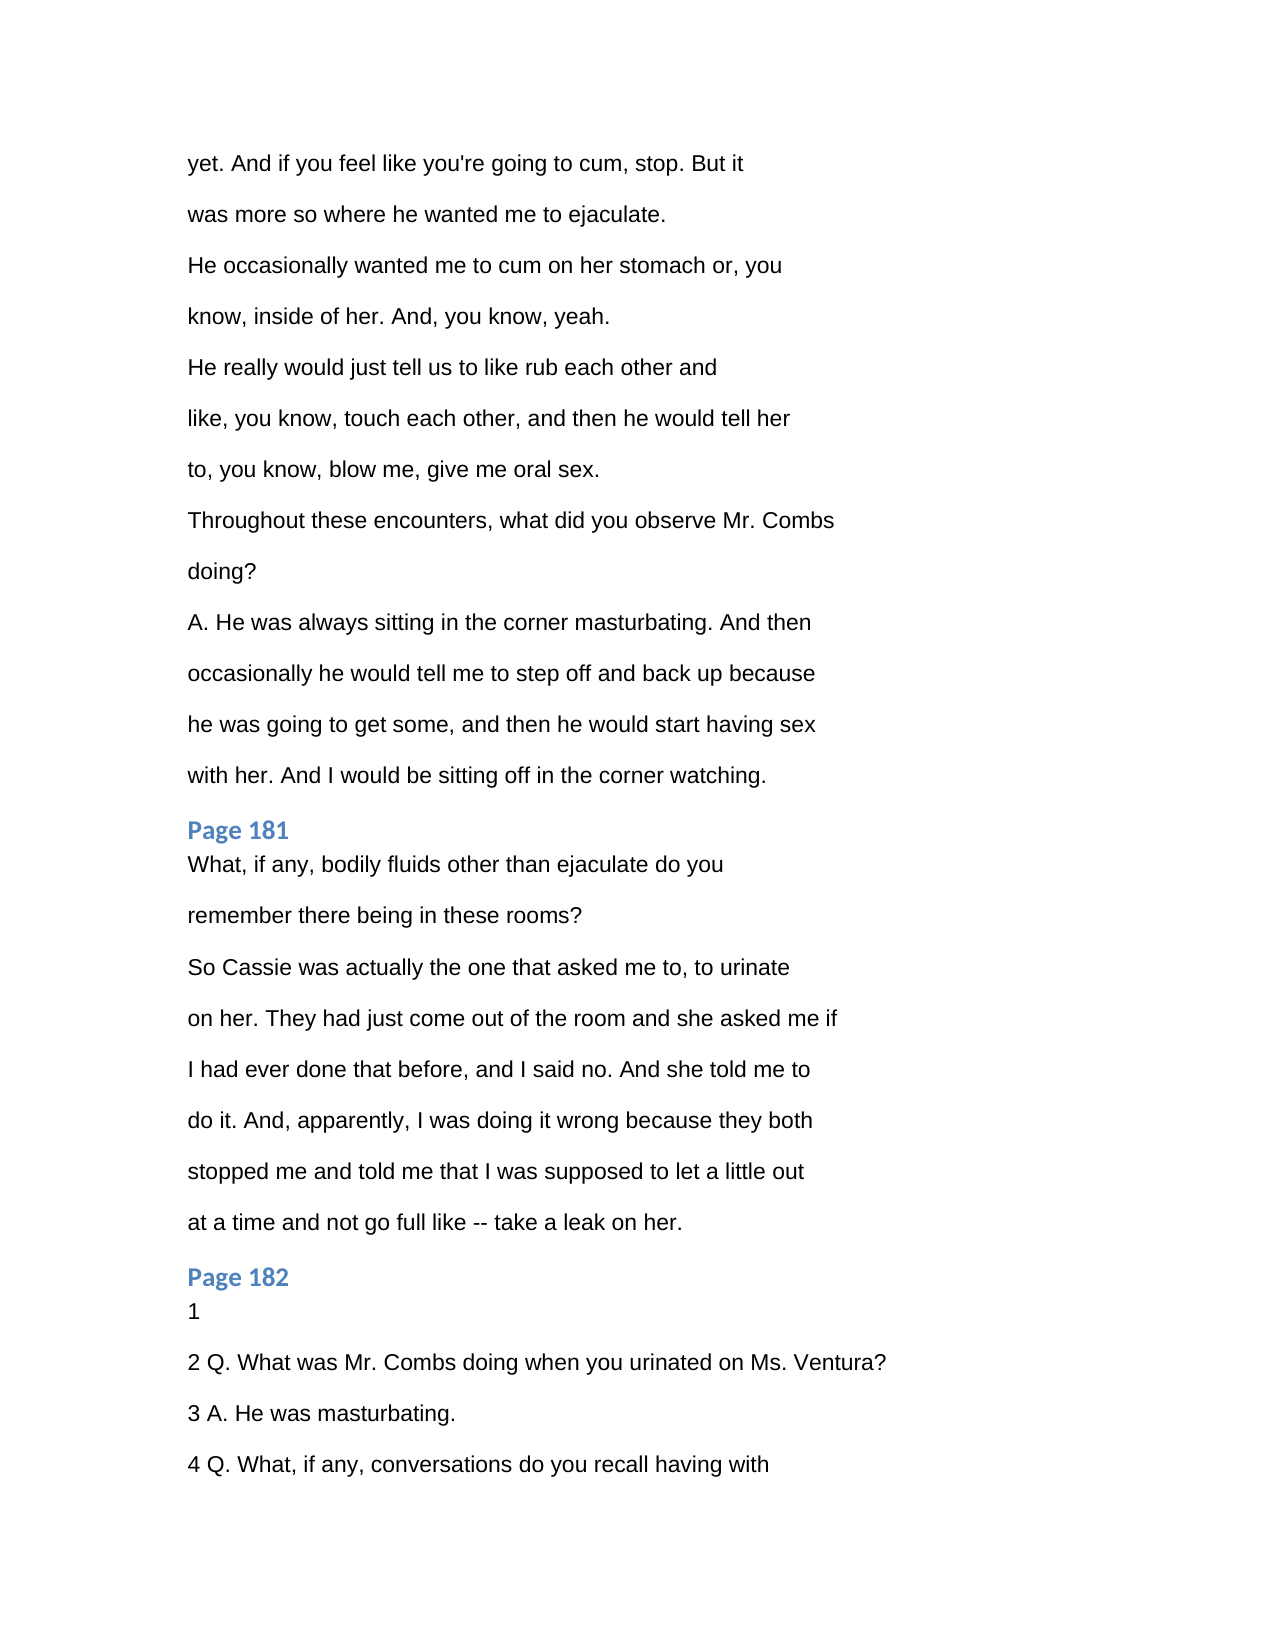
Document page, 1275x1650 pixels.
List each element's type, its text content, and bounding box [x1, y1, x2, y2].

subtitle Page 181 [187, 813, 1087, 847]
text He occasionally wanted me to cum on her stomach or, you [187, 252, 1087, 278]
text He really would just tell us to like rub each other and [187, 354, 1087, 381]
text occasionally he would tell me to step off and back up because [187, 660, 1087, 687]
text to, you know, blow me, give me oral sex. [187, 456, 1087, 483]
text stopped me and told me that I was supposed to let a little out [187, 1158, 1087, 1184]
text 2 Q. What was Mr. Combs doing when you urinated on Ms. Ventura? [187, 1349, 1087, 1375]
subtitle Page 182 [187, 1260, 1087, 1293]
text What, if any, bodily fluids other than ejaculate do you [187, 851, 1087, 878]
text do it. And, apparently, I was doing it wrong because they both [187, 1107, 1087, 1133]
text 3 A. He was masturbating. [187, 1400, 1087, 1426]
text 4 Q. What, if any, conversations do you recall having with [187, 1451, 1087, 1477]
text at a time and not go full like -- take a leak on her. [187, 1209, 1087, 1235]
text Throughout these encounters, what did you observe Mr. Combs [187, 507, 1087, 534]
text 1 [187, 1298, 1087, 1324]
text like, you know, touch each other, and then he would tell her [187, 405, 1087, 432]
text So Cassie was actually the one that asked me to, to urinate [187, 953, 1087, 980]
text remember there being in these rooms? [187, 902, 1087, 929]
text on her. They had just come out of the room and she asked me if [187, 1004, 1087, 1031]
text he was going to get some, and then he would start having sex [187, 711, 1087, 738]
text yet. And if you feel like you're going to cum, stop. But it [187, 150, 1087, 176]
text A. He was always sitting in the corner masturbating. And then [187, 609, 1087, 636]
text know, inside of her. And, you know, yeah. [187, 303, 1087, 329]
text doing? [187, 558, 1087, 585]
text I had ever done that before, and I said no. And she told me to [187, 1056, 1087, 1082]
text with her. And I would be sitting off in the corner watching. [187, 762, 1087, 789]
text was more so where he wanted me to ejaculate. [187, 201, 1087, 227]
